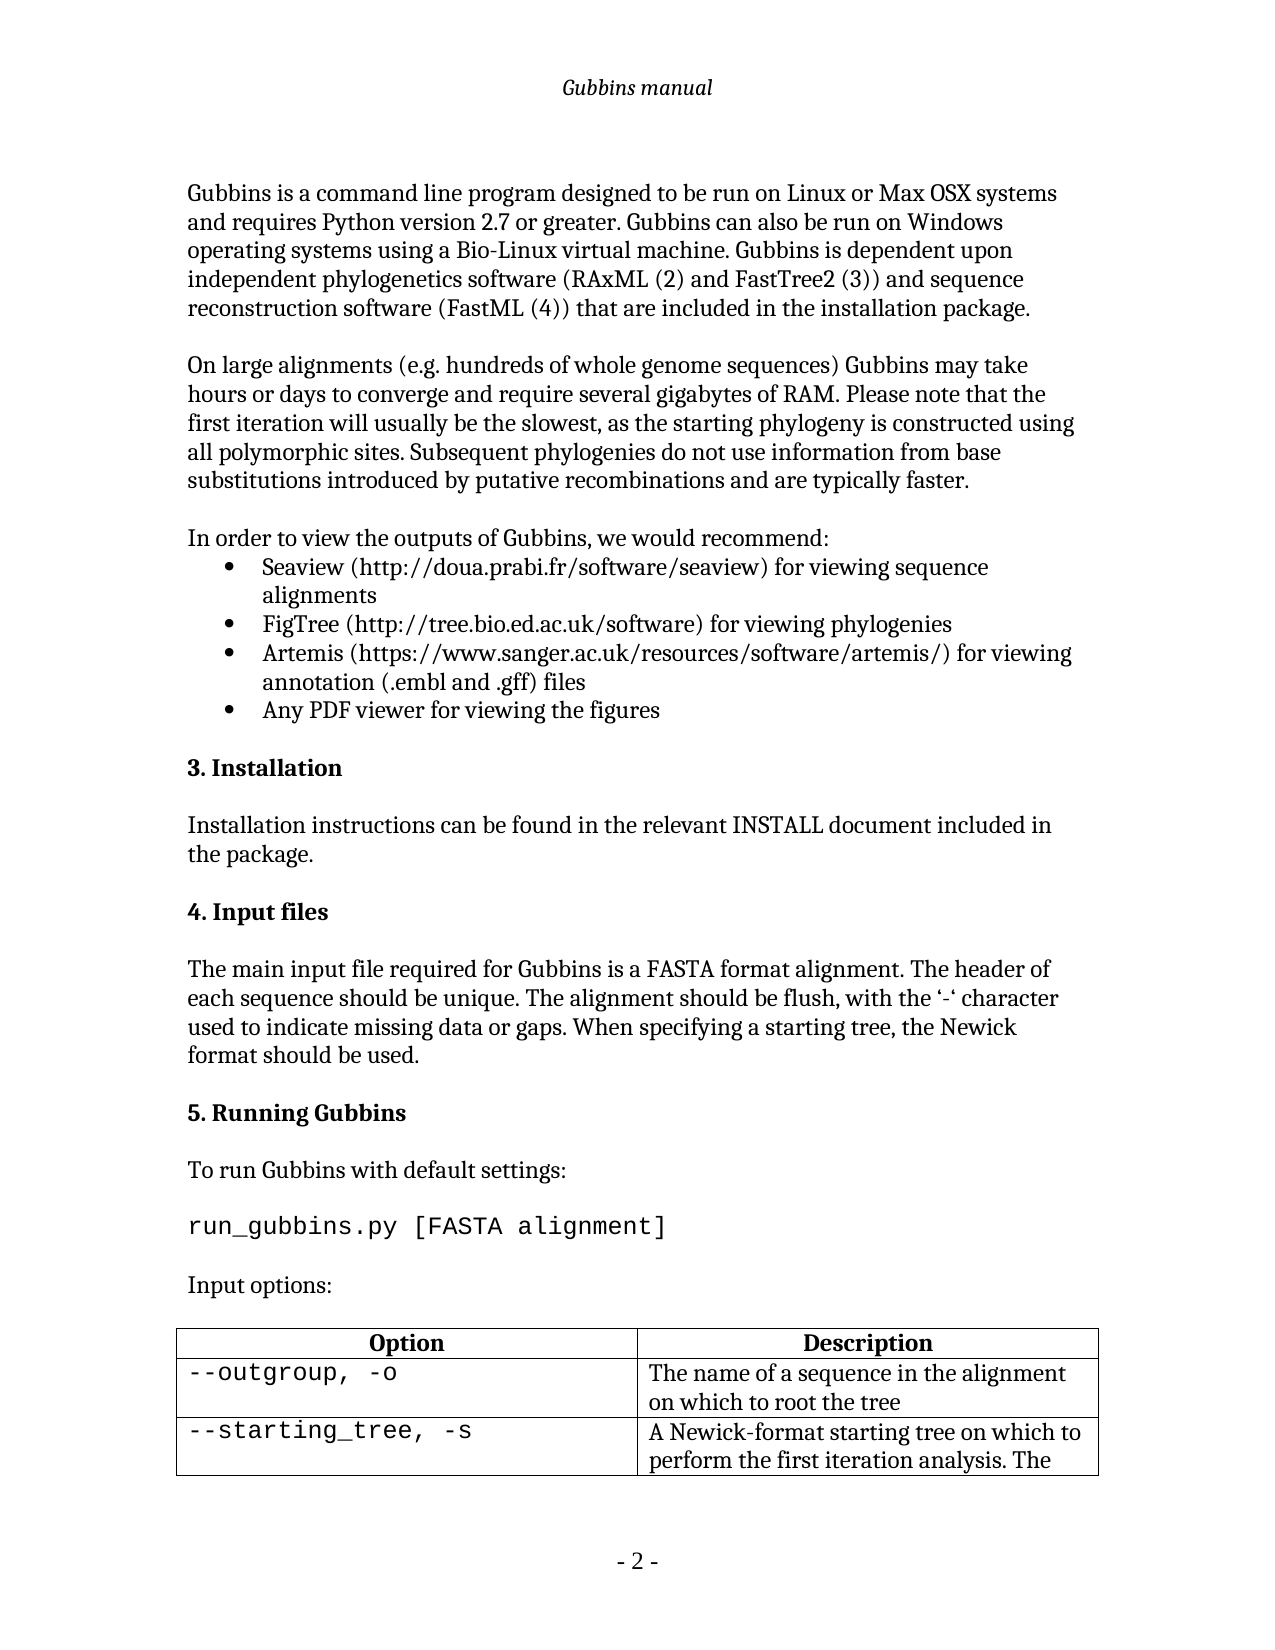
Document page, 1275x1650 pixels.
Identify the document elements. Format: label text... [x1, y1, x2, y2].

text The main input file required for Gubbins is a FASTA format alignment. The header of each sequence should be unique. The alignment should be flush, with the ‘-‘ character used to indicate missing data or gaps. When specifying a starting tree, the Newick format should be used. [187, 955, 1087, 1070]
text In order to view the outputs of Gubbins, we would recommend: [187, 524, 1087, 552]
text Installation instructions can be found in the relevant INSTALL document included in the package. [187, 811, 1087, 869]
table_header Description [638, 1329, 1098, 1358]
text 5. Running Gubbins [187, 1099, 1087, 1127]
table_cell --outgroup, -o [177, 1359, 637, 1417]
table_cell --starting_tree, -s [177, 1418, 637, 1475]
list Any PDF viewer for viewing the figures [225, 696, 1087, 725]
table_header Option [177, 1329, 637, 1358]
text Gubbins is a command line program designed to be run on Linux or Max OSX systems and requires Python version 2.7 or greater. Gubbins can also be run on Windows operating systems using a Bio-Linux virtual machine. Gubbins is dependent upon independent phylogenetics software (RAxML (2) and FastTree2 (3)) and sequence reconstruction software (FastML (4)) that are included in the installation package. [187, 179, 1087, 322]
text Input options: [187, 1271, 1087, 1299]
text To run Gubbins with default settings: [187, 1156, 1087, 1185]
list FigTree (http://tree.bio.ed.ac.uk/software) for viewing phylogenies [225, 610, 1087, 639]
table_cell The name of a sequence in the alignment on which to root the tree [638, 1359, 1098, 1417]
text On large alignments (e.g. hundreds of whole genome sequences) Gubbins may take hours or days to converge and require several gigabytes of RAM. Please note that the first iteration will usually be the slowest, as the starting phylogeny is constructed using all polymorphic sites. Subsequent phylogenies do not use information from base substitutions introduced by putative recombinations and are typically faster. [187, 351, 1087, 495]
list Artemis (https://www.sanger.ac.uk/resources/software/artemis/) for viewing annotation (.embl and .gff) files [225, 639, 1087, 696]
list Seaview (http://doua.prabi.fr/software/seaview) for viewing sequence alignments [225, 552, 1087, 610]
text 3. Installation [187, 754, 1087, 782]
text 4. Input files [187, 897, 1087, 926]
text run_gubbins.py [FASTA alignment] [187, 1214, 1087, 1242]
table_cell A Newick-format starting tree on which to perform the first iteration analysis. The default is to compute a starting tree using RAxML [638, 1418, 1098, 1475]
